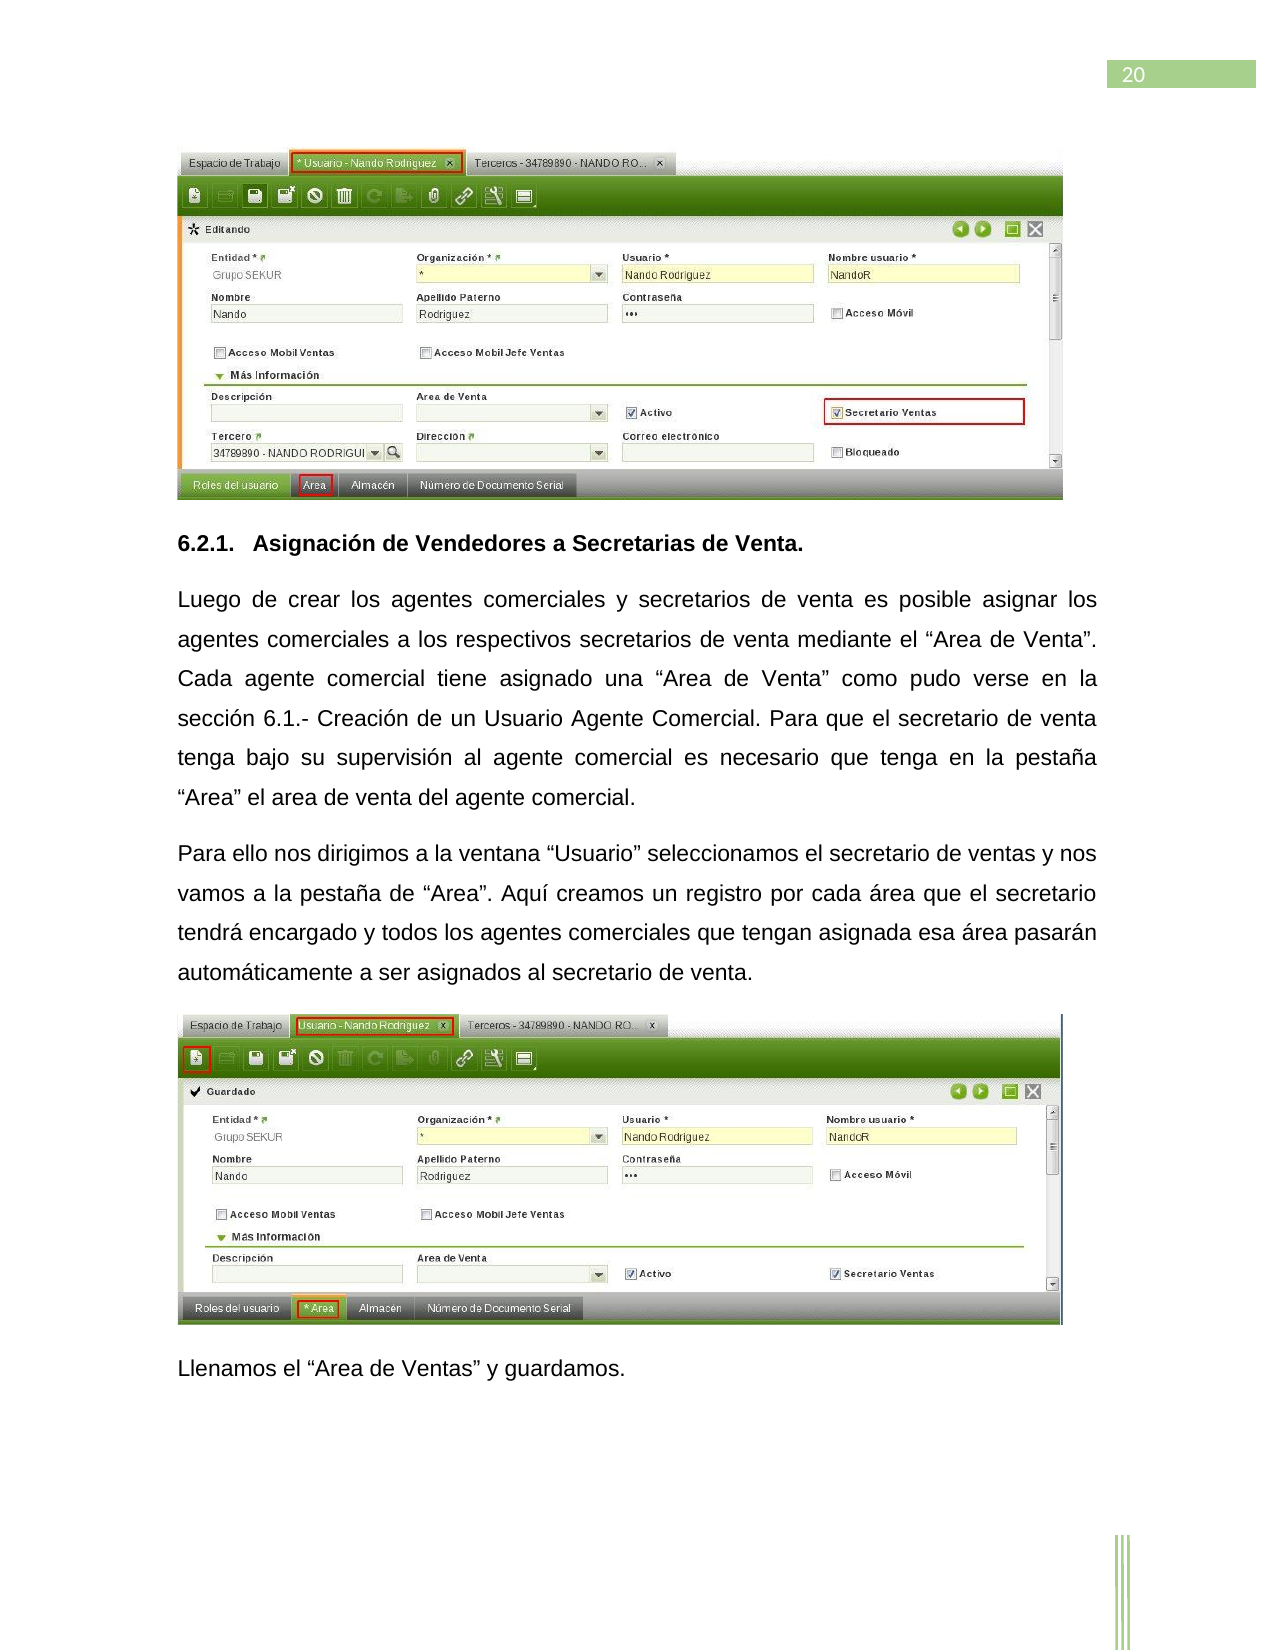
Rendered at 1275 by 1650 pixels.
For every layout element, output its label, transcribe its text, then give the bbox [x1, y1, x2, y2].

list Asignación de Vendedores a Secretarias de Venta. [177, 530, 1098, 557]
picture [177, 147, 1063, 500]
picture [177, 1014, 1063, 1325]
text Llenamos el “Area de Ventas” y guardamos. [177, 1355, 1098, 1382]
text Luego de crear los agentes comerciales y secretarios de venta es posible asignar los agentes comerciales a los respectivos secretarios de venta mediante el “Area de Venta”. Cada agente comercial tiene asignado una “Area de Venta” como pudo verse en la sección 6.1.- Creación de un Usuario Agente Comercial. Para que el secretario de venta tenga bajo su supervisión al agente comercial es necesario que tenga en la pestaña “Area” el area de venta del agente comercial. [177, 586, 1098, 810]
text Para ello nos dirigimos a la ventana “Usuario” seleccionamos el secretario de ventas y nos vamos a la pestaña de “Area”. Aquí creamos un registro por cada área que el secretario tendrá encargado y todos los agentes comerciales que tengan asignada esa área pasarán automáticamente a ser asignados al secretario de venta. [177, 840, 1098, 985]
